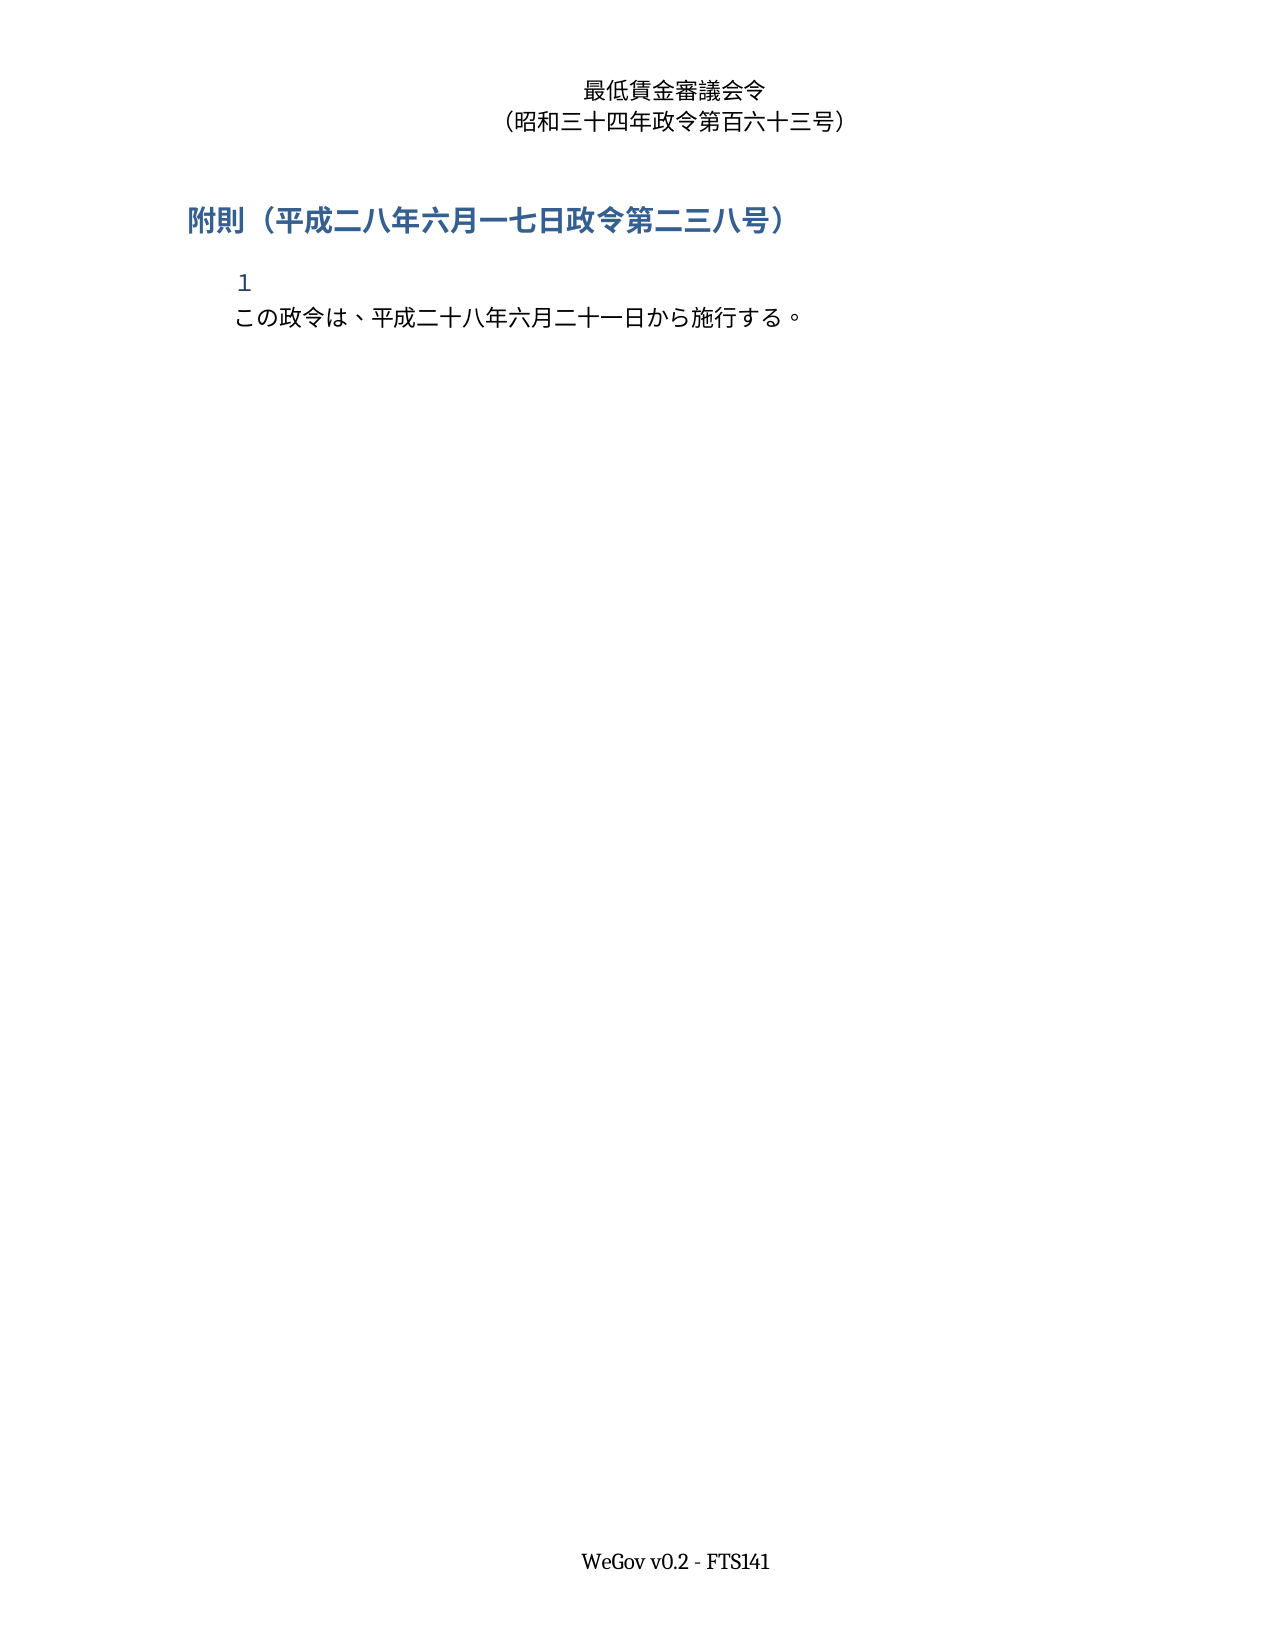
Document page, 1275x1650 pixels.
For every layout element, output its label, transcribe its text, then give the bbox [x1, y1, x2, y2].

subtitle 附則（平成二八年六月一七日政令第二三八号） [187, 200, 1087, 240]
subtitle １ [233, 266, 1087, 298]
text この政令は、平成二十八年六月二十一日から施行する。 [233, 302, 1087, 334]
